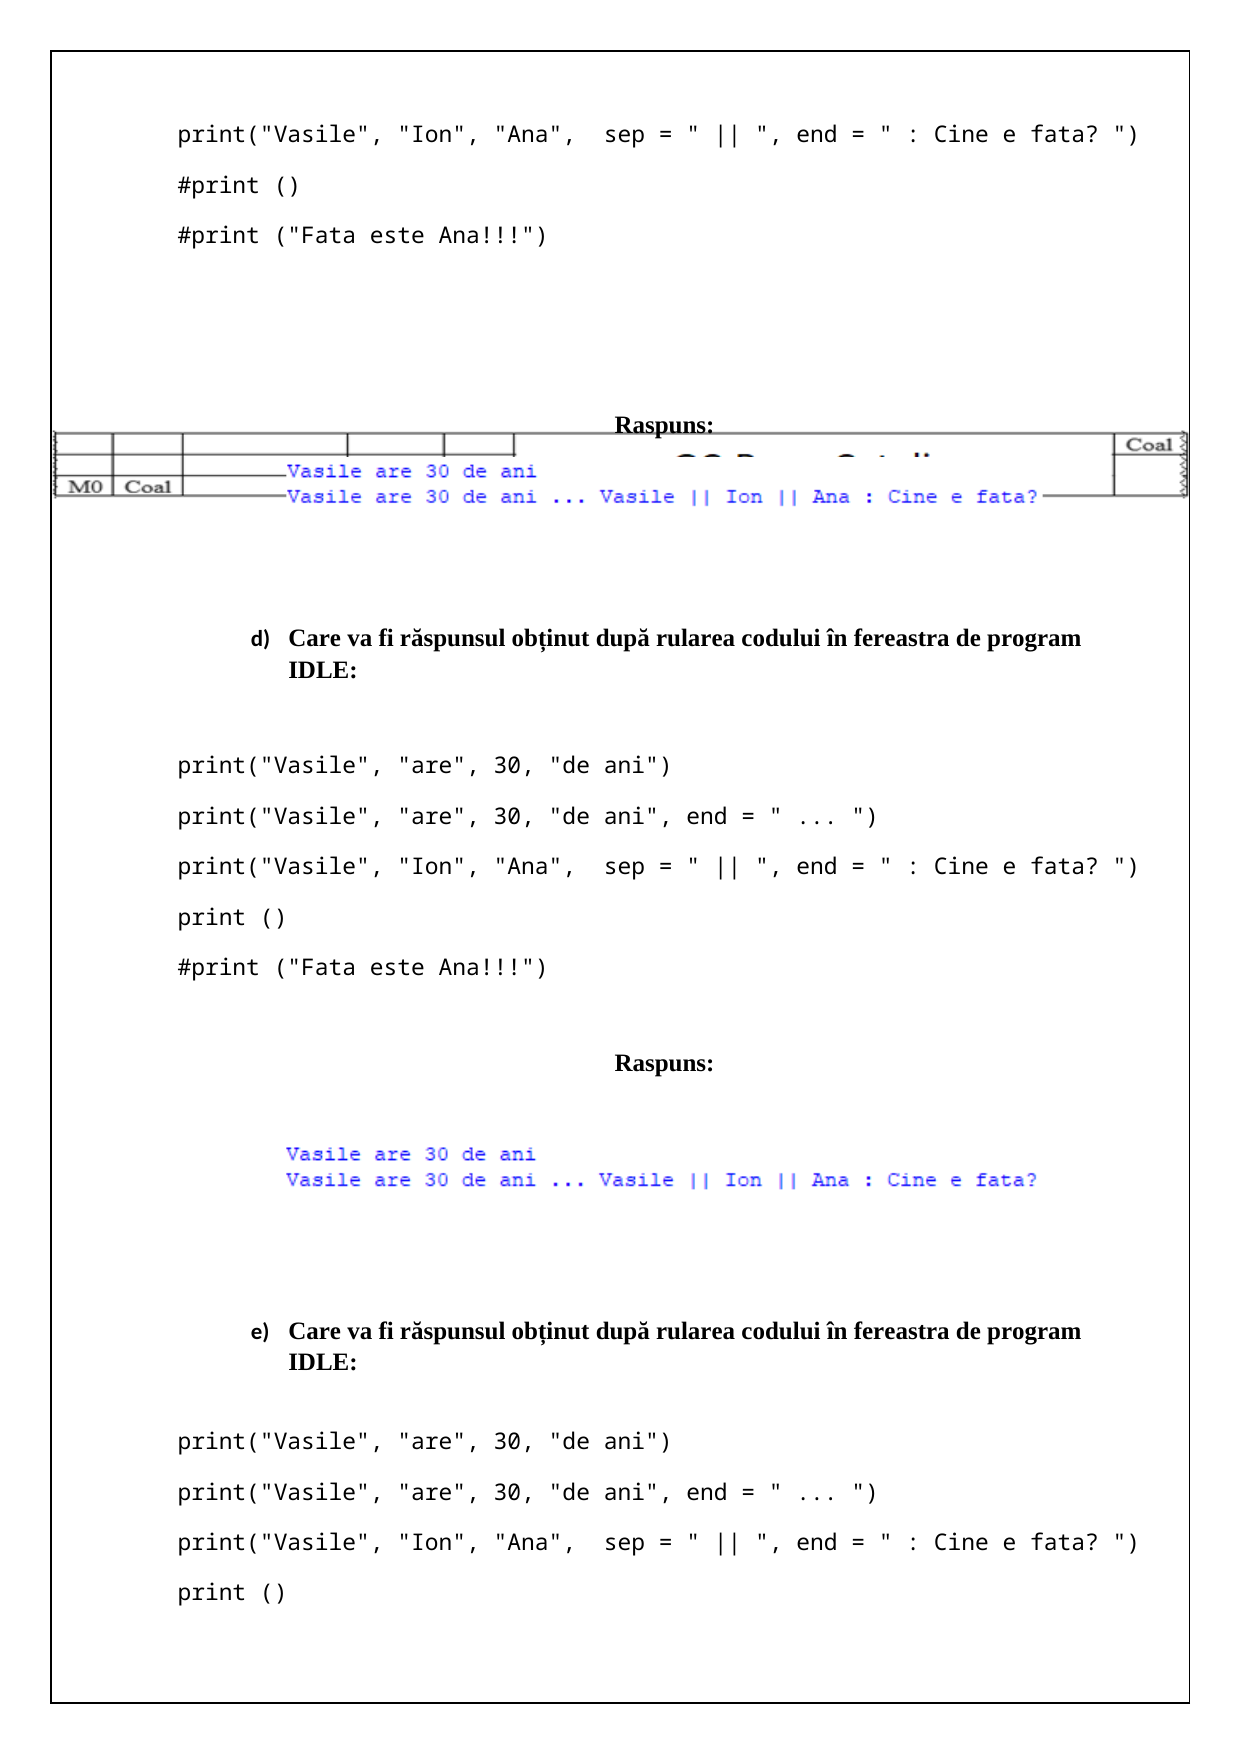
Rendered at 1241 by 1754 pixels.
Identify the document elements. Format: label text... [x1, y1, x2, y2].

text #print ("Fata este Ana!!!") [177, 219, 1152, 250]
text print("Vasile", "are", 30, "de ani", end = " ... ") [177, 800, 1152, 831]
text print("Vasile", "Ion", "Ana", sep = " || ", end = " : Cine e fata? ") [177, 118, 1152, 149]
text #print ("Fata este Ana!!!") [177, 951, 1152, 982]
text print () [177, 1576, 1152, 1607]
text print("Vasile", "are", 30, "de ani") [177, 749, 1152, 781]
text Raspuns: [177, 410, 1152, 439]
text Raspuns: [177, 1048, 1152, 1077]
text print () [177, 901, 1152, 932]
list Care va fi răspunsul obținut după rularea codului în fereastra de program IDLE: [251, 1316, 1152, 1376]
text print("Vasile", "are", 30, "de ani", end = " ... ") [177, 1475, 1152, 1507]
text #print () [177, 168, 1152, 200]
list Care va fi răspunsul obținut după rularea codului în fereastra de program IDLE: [251, 623, 1152, 683]
text print("Vasile", "Ion", "Ana", sep = " || ", end = " : Cine e fata? ") [177, 1526, 1152, 1557]
picture [52, 428, 1189, 511]
text print("Vasile", "are", 30, "de ani") [177, 1425, 1152, 1456]
picture [285, 1143, 1044, 1204]
text print("Vasile", "Ion", "Ana", sep = " || ", end = " : Cine e fata? ") [177, 850, 1152, 881]
